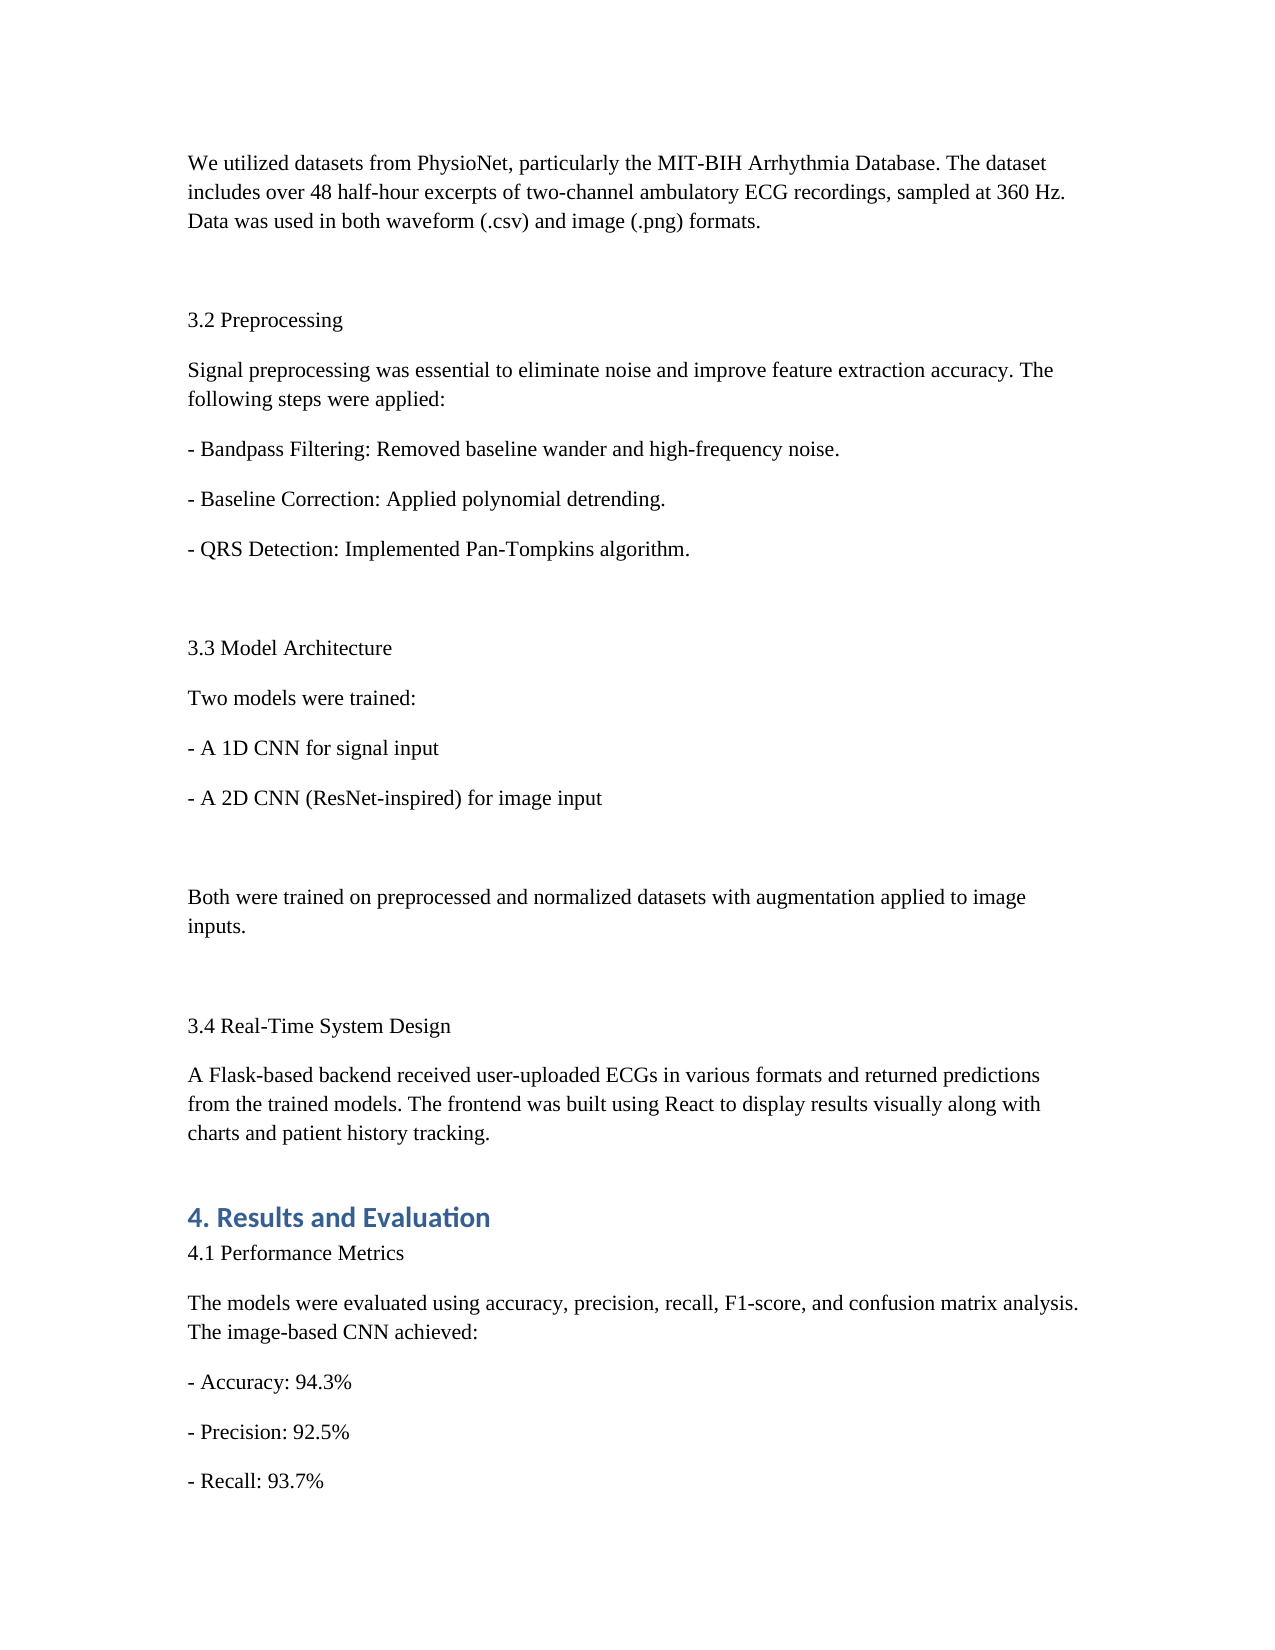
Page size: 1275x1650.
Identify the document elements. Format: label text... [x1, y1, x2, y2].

text - Baseline Correction: Applied polynomial detrending. [187, 486, 1087, 511]
text We utilized datasets from PhysioNet, particularly the MIT-BIH Arrhythmia Database. The dataset includes over 48 half-hour excerpts of two-channel ambulatory ECG recordings, sampled at 360 Hz. Data was used in both waveform (.csv) and image (.png) formats. [187, 150, 1087, 233]
text The models were evaluated using accuracy, precision, recall, F1-score, and confusion matrix analysis. The image-based CNN achieved: [187, 1290, 1087, 1344]
subtitle 4. Results and Evaluation [187, 1199, 1087, 1235]
text - QRS Detection: Implemented Pan-Tompkins algorithm. [187, 536, 1087, 561]
text 3.4 Real-Time System Design [187, 1013, 1087, 1038]
text A Flask-based backend received user-uploaded ECGs in various formats and returned predictions from the trained models. The frontend was built using React to display results visually along with charts and patient history tracking. [187, 1062, 1087, 1146]
text - A 2D CNN (ResNet-inspired) for image input [187, 784, 1087, 810]
text Signal preprocessing was essential to eliminate noise and improve feature extraction accuracy. The following steps were applied: [187, 357, 1087, 411]
text 3.2 Preprocessing [187, 307, 1087, 333]
text 3.3 Model Architecture [187, 635, 1087, 660]
text - Accuracy: 94.3% [187, 1369, 1087, 1394]
text Both were trained on preprocessed and normalized datasets with augmentation applied to image inputs. [187, 884, 1087, 938]
text 4.1 Performance Metrics [187, 1240, 1087, 1266]
text - Recall: 93.7% [187, 1468, 1087, 1494]
text Two models were trained: [187, 685, 1087, 710]
text - Precision: 92.5% [187, 1419, 1087, 1444]
text - Bandpass Filtering: Removed baseline wander and high-frequency noise. [187, 436, 1087, 461]
text - A 1D CNN for signal input [187, 735, 1087, 760]
